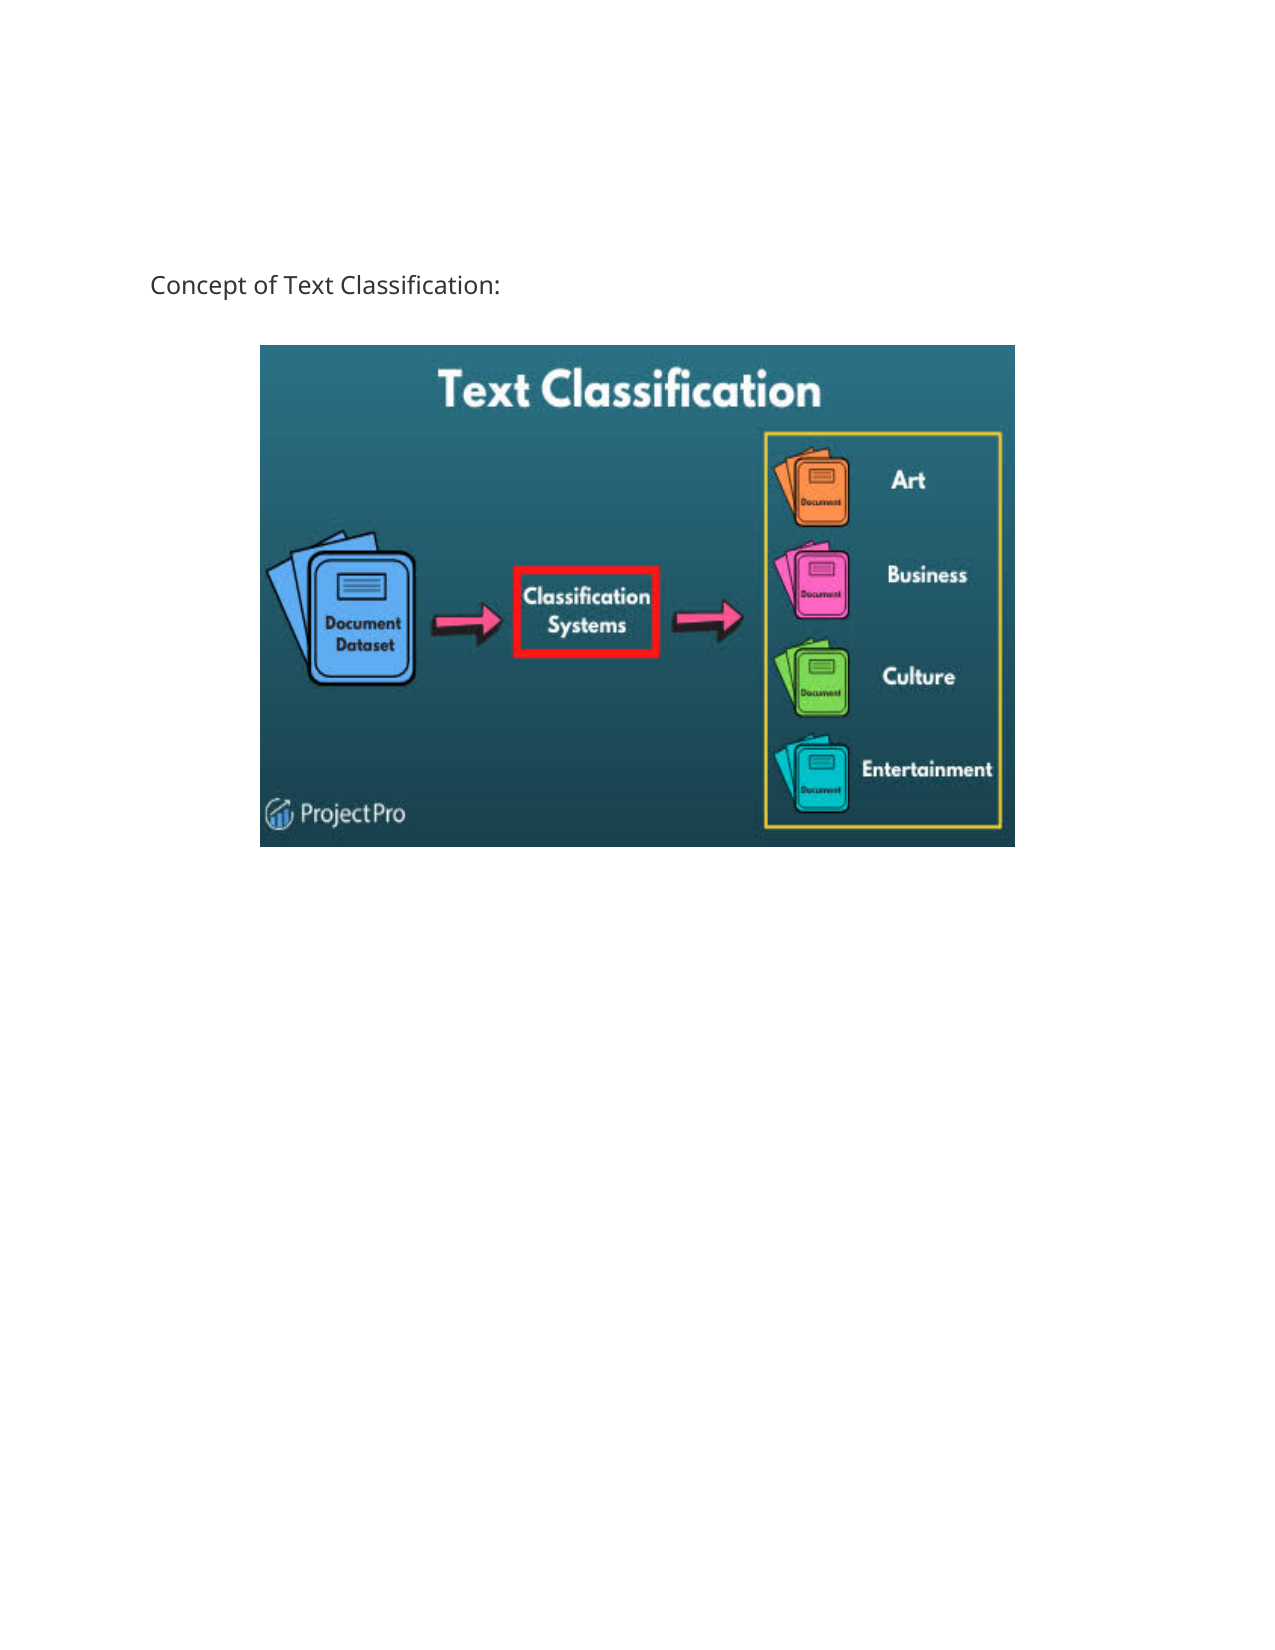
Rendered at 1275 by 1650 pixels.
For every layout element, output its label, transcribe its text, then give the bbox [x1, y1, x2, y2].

text Concept of Text Classification: [150, 267, 1125, 302]
picture [260, 345, 1015, 847]
